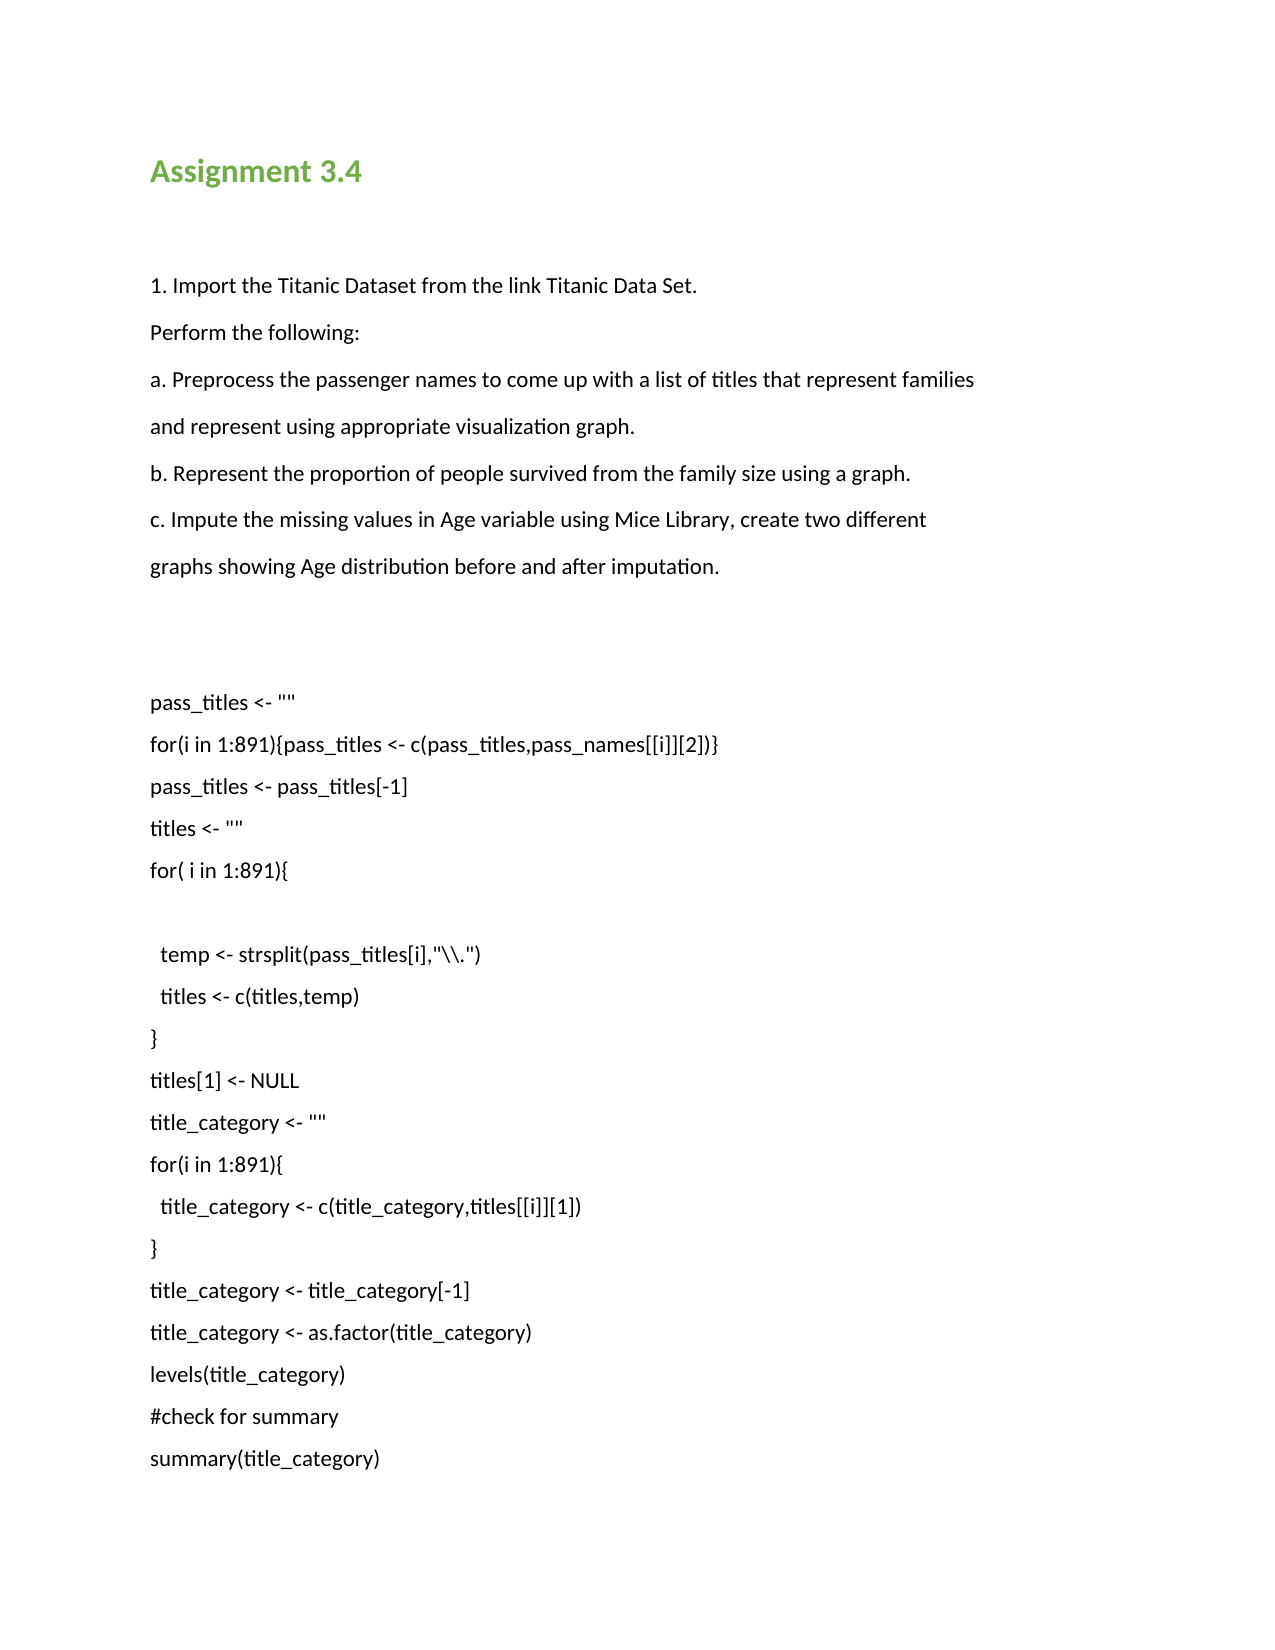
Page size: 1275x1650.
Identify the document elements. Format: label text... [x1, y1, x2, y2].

text titles <- "" [150, 814, 997, 842]
text 1. Import the Titanic Dataset from the link Titanic Data Set. [150, 271, 1125, 299]
text } [150, 1234, 997, 1262]
text summary(title_category) [150, 1444, 997, 1472]
text Perform the following: [150, 318, 1125, 346]
text b. Represent the proportion of people survived from the family size using a graph. [150, 459, 1125, 487]
text temp <- strsplit(pass_titles[i],"\\.") [150, 940, 997, 968]
text for(i in 1:891){ [150, 1150, 997, 1178]
text pass_titles <- "" [150, 688, 997, 716]
text title_category <- title_category[-1] [150, 1276, 997, 1304]
text titles <- c(titles,temp) [150, 982, 997, 1010]
text for( i in 1:891){ [150, 856, 997, 884]
text graphs showing Age distribution before and after imputation. [150, 552, 1125, 581]
text #check for summary [150, 1402, 997, 1430]
text Assignment 3.4 [150, 150, 1125, 191]
text and represent using appropriate visualization graph. [150, 412, 1125, 440]
text levels(title_category) [150, 1360, 997, 1388]
text title_category <- c(title_category,titles[[i]][1]) [150, 1192, 997, 1220]
text pass_titles <- pass_titles[-1] [150, 772, 997, 800]
text c. Impute the missing values in Age variable using Mice Library, create two different [150, 506, 1125, 534]
text a. Preprocess the passenger names to come up with a list of titles that represent families [150, 365, 1125, 393]
text title_category <- as.factor(title_category) [150, 1318, 997, 1346]
text for(i in 1:891){pass_titles <- c(pass_titles,pass_names[[i]][2])} [150, 730, 997, 758]
text title_category <- "" [150, 1108, 997, 1136]
text titles[1] <- NULL [150, 1066, 997, 1094]
text } [150, 1024, 997, 1052]
